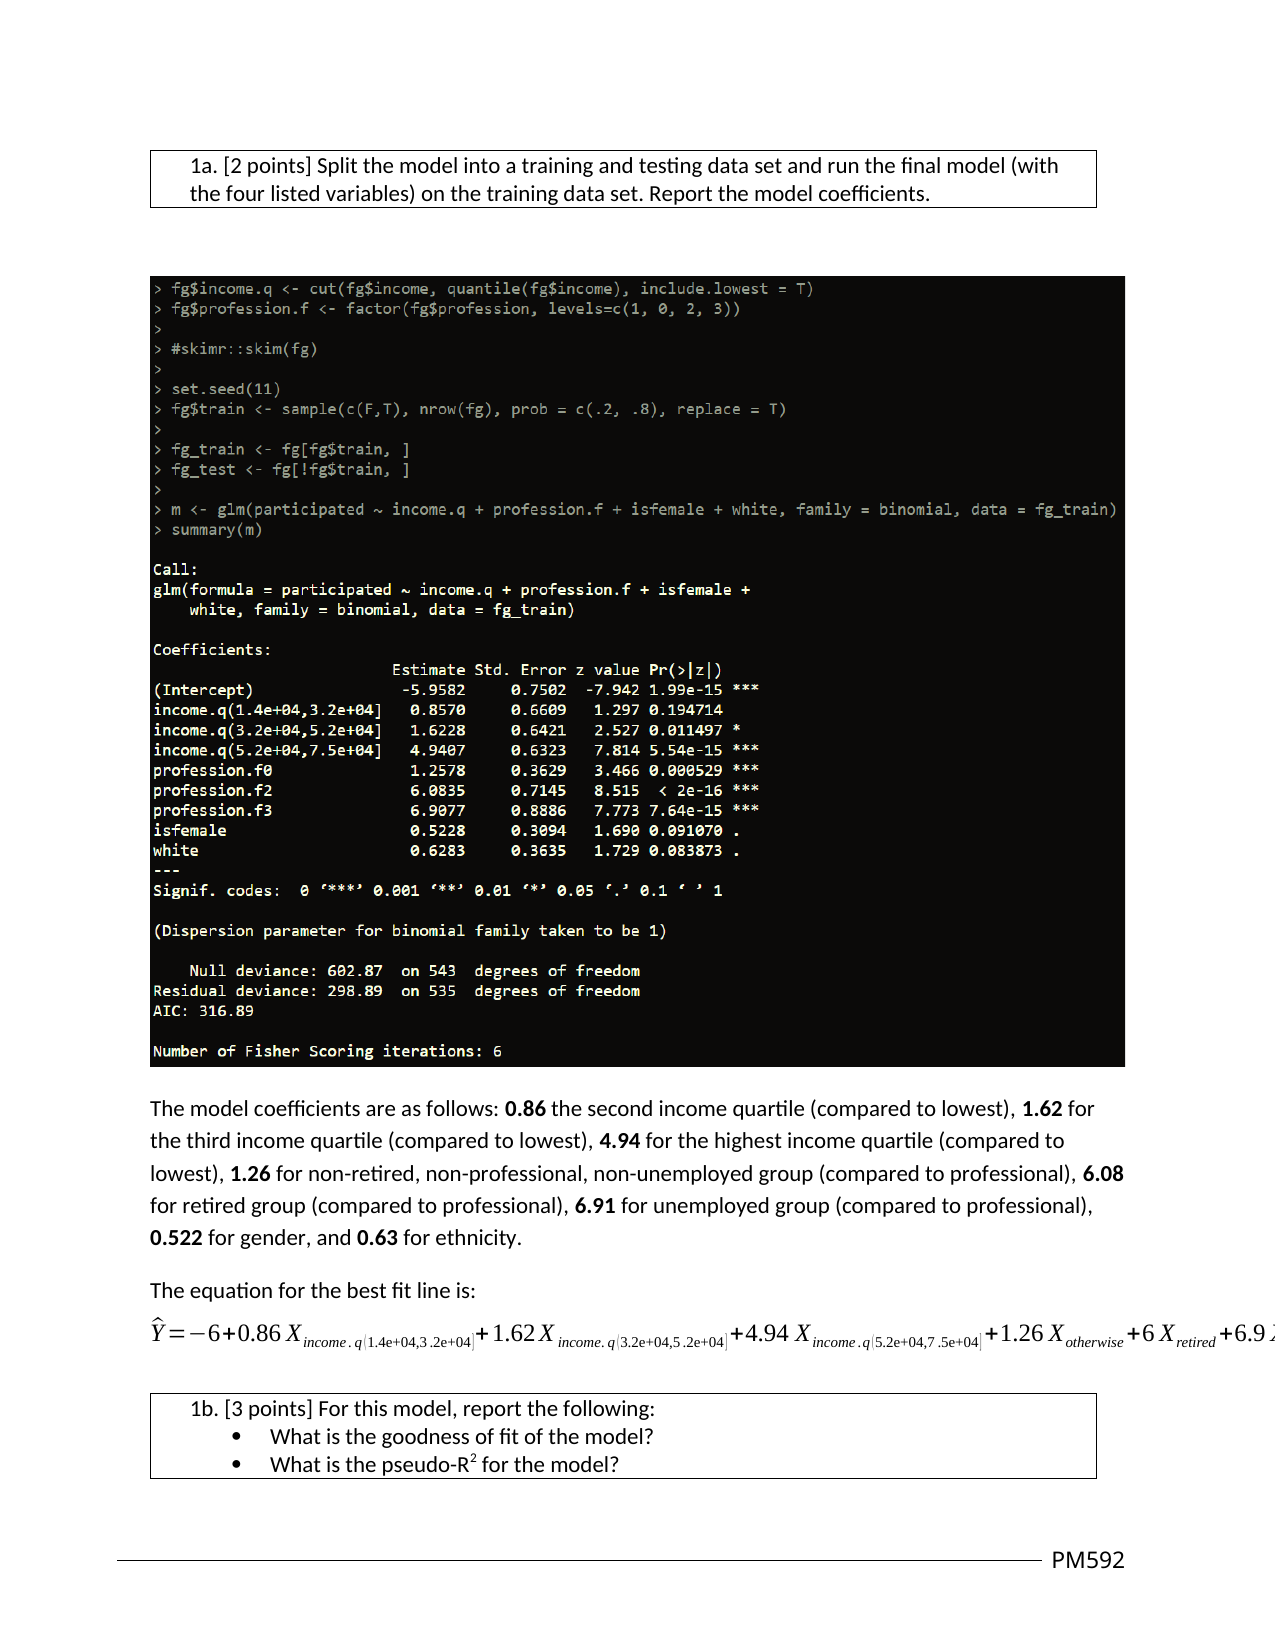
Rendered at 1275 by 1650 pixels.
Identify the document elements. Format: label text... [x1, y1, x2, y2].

text The equation for the best fit line is: [150, 1276, 1125, 1304]
table_header [151, 151, 178, 207]
text The model coefficients are as follows: 0.86 the second income quartile (compared to lowest), 1.62 for the third income quartile (compared to lowest), 4.94 for the highest income quartile (compared to lowest), 1.26 for non-retired, non-professional, non-unemployed group (compared to professional), 6.08 for retired group (compared to professional), 6.91 for unemployed group (compared to professional), 0.522 for gender, and 0.63 for ethnicity. [150, 1094, 1125, 1251]
table_header 1a. [2 points] Split the model into a training and testing data set and run the final model (with the four listed variables) on the training data set. Report the model coefficients. [178, 151, 1096, 207]
table_header [151, 1394, 178, 1478]
picture [150, 276, 1125, 1067]
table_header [178, 1394, 1096, 1478]
